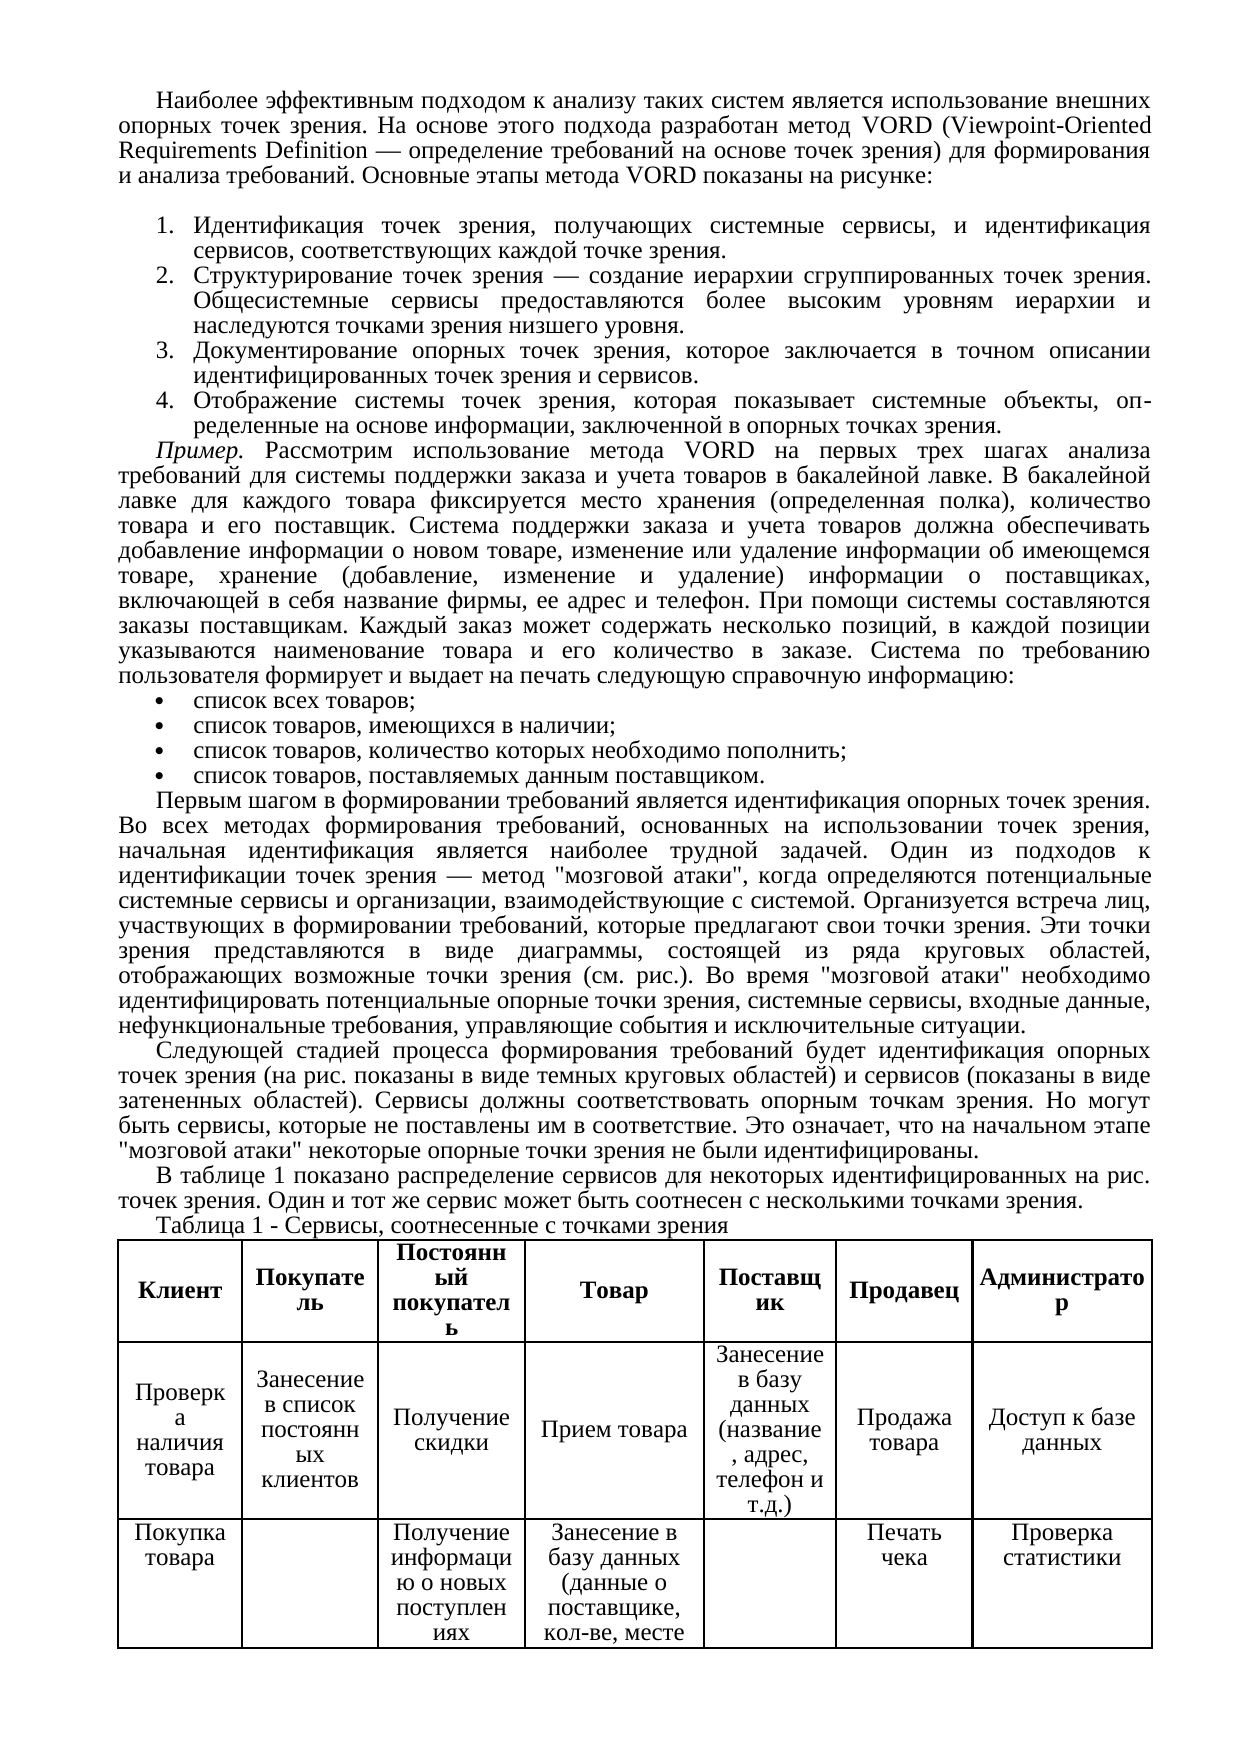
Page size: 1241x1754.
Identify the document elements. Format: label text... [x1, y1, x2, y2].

table_header Товар [526, 1241, 703, 1341]
list Структурирование точек зрения — создание иерархии сгруппированных точек зрения. Общесистемные сервисы предоставляются более высоким уровням иерархии и наследуются точками зрения низшего уровня. [156, 264, 1152, 339]
table_cell Проверка наличия товара [119, 1343, 241, 1518]
list Идентификация точек зрения, получающих системные сервисы, и идентификация сервисов, соответствующих каждой точке зрения. [156, 214, 1152, 264]
table_header Постоянный покупатель [379, 1241, 524, 1341]
table_header Продавец [837, 1241, 971, 1341]
table_cell Покупка товара [119, 1520, 241, 1647]
table_cell [705, 1520, 835, 1647]
table_cell Занесение в базу данных (данные о поставщике, кол-ве, месте хранения и.д.) [526, 1520, 703, 1647]
table_cell Получение скидки [379, 1343, 524, 1518]
table_cell Прием товара [526, 1343, 703, 1518]
list список всех товаров; [156, 689, 1152, 714]
table_cell Доступ к базе данных [974, 1343, 1151, 1518]
list список товаров, количество которых необходимо пополнить; [156, 739, 1152, 764]
list список товаров, имеющихся в наличии; [156, 714, 1152, 739]
table_header Клиент [119, 1241, 241, 1341]
table_header Администратор [974, 1241, 1151, 1341]
list Отображение системы точек зрения, которая показывает системные объекты, определенные на основе информации, заключенной в опорных точках зрения. [156, 389, 1152, 439]
table_cell Занесение в список постоянных клиентов [243, 1343, 377, 1518]
text Таблица 1 - Сервисы, соотнесенные с точками зрения [156, 1214, 1152, 1239]
table_cell Проверка статистики [974, 1520, 1151, 1647]
text В таблице 1 показано распределение сервисов для некоторых идентифицированных на рис. точек зрения. Один и тот же сервис может быть соотнесен с несколькими точками зрения. [118, 1164, 1152, 1214]
table_header Поставщик [705, 1241, 835, 1341]
table_cell Продажа товара [837, 1343, 971, 1518]
list Документирование опорных точек зрения, которое заключается в точном описании идентифицированных точек зрения и сервисов. [156, 339, 1152, 389]
table_cell Печать чека [837, 1520, 971, 1647]
text Следующей стадией процесса формирования требований будет идентификация опорных точек зрения (на рис. показаны в виде темных круговых областей) и сервисов (показаны в виде затененных областей). Сервисы должны соответствовать опорным точкам зрения. Но могут быть сервисы, которые не поставлены им в соответствие. Это означает, что на начальном этапе "мозговой атаки" некоторые опорные точки зрения не были идентифицированы. [118, 1039, 1152, 1164]
table_cell Получение информацию о новых поступлениях [379, 1520, 524, 1647]
text Первым шагом в формировании требований является идентификация опорных точек зрения. Во всех методах формирования требований, основанных на использовании точек зрения, начальная идентификация является наиболее трудной задачей. Один из подходов к идентификации точек зрения — метод "мозговой атаки", когда определяются потенциальные системные сервисы и организации, взаимодействующие с системой. Организуется встреча лиц, участвующих в формировании требований, которые предлагают свои точки зрения. Эти точки зрения представляются в виде диаграммы, состоящей из ряда круговых областей, отображающих возможные точки зрения (см. рис.). Во время "мозговой атаки" необходимо идентифицировать потенциальные опорные точки зрения, системные сервисы, входные данные, нефункциональные требования, управляющие события и исключительные ситуации. [118, 789, 1152, 1039]
text Пример. Рассмотрим использование метода VORD на первых трех шагах анализа требований для системы поддержки заказа и учета товаров в бакалейной лавке. В бакалейной лавке для каждого товара фиксируется место хранения (определенная полка), количество товара и его поставщик. Система поддержки заказа и учета товаров должна обеспечивать добавление информации о новом товаре, изменение или удаление информации об имеющемся товаре, хранение (добавление, изменение и удаление) информации о поставщиках, включающей в себя название фирмы, ее адрес и телефон. При помощи системы составляются заказы поставщикам. Каждый заказ может содержать несколько позиций, в каждой позиции указываются наименование товара и его количество в заказе. Система по требованию пользователя формирует и выдает на печать следующую справочную информацию: [118, 439, 1152, 689]
list список товаров, поставляемых данным поставщиком. [156, 764, 1152, 789]
table_cell [243, 1520, 377, 1647]
table_cell Занесение в базу данных (название, адрес, телефон и т.д.) [705, 1343, 835, 1518]
table_header Покупатель [243, 1241, 377, 1341]
text Наиболее эффективным подходом к анализу таких систем является использование внешних опорных точек зрения. На основе этого подхода разработан метод VORD (Viewpoint-Oriented Requirements Definition — определение требований на основе точек зрения) для формирования и анализа требований. Основные этапы метода VORD показаны на рисунке: [118, 89, 1152, 189]
